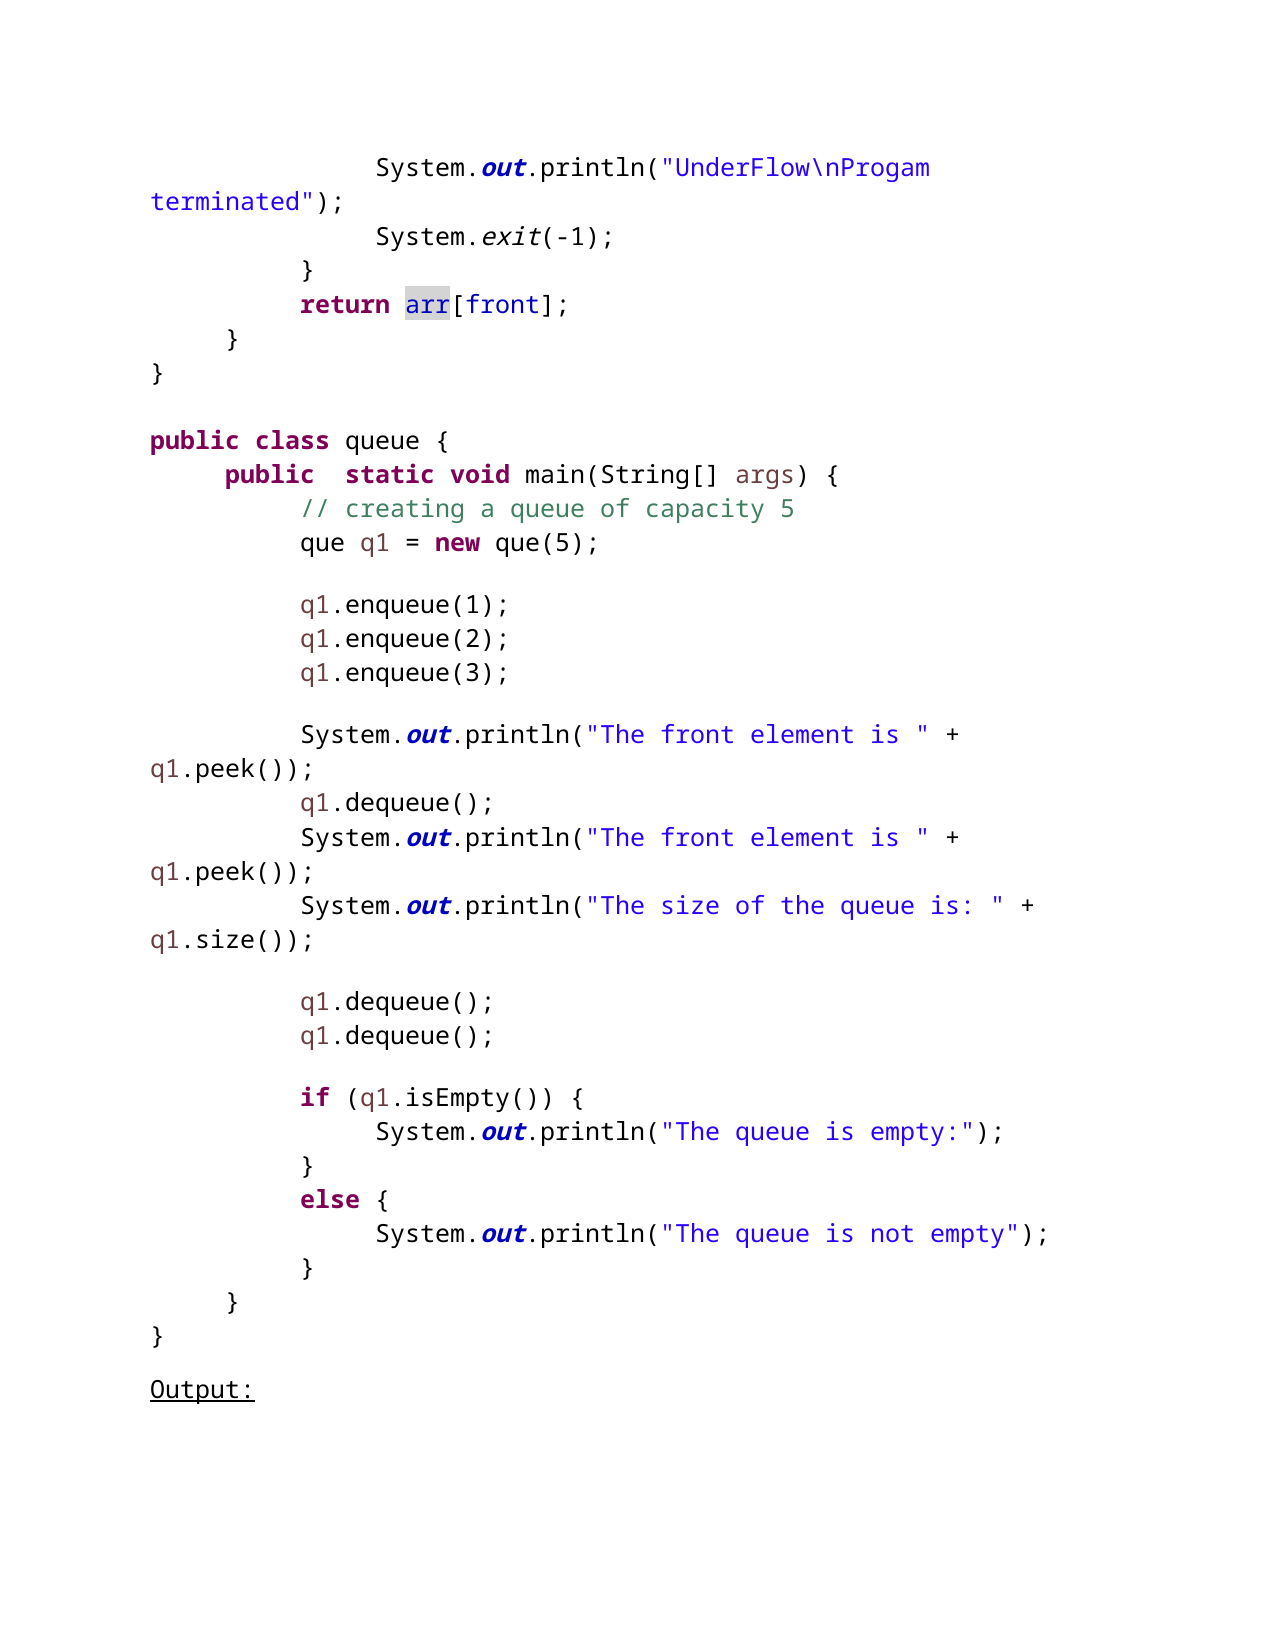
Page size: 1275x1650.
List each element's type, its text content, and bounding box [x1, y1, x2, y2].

text q1.enqueue(2); [150, 621, 1125, 655]
text que q1 = new que(5); [150, 525, 1125, 559]
text q1.dequeue(); [150, 785, 1125, 819]
text q1.enqueue(3); [150, 655, 1125, 689]
text else { [150, 1182, 1125, 1216]
text System.out.println("The queue is not empty"); [150, 1216, 1125, 1250]
text Output: [150, 1371, 1125, 1406]
text System.out.println("UnderFlow\nProgam terminated"); [150, 150, 1125, 218]
text System.out.println("The front element is " + q1.peek()); [150, 819, 1125, 887]
text // creating a queue of capacity 5 [150, 491, 1125, 525]
text } [150, 1318, 1125, 1352]
text public class queue { [150, 422, 1125, 457]
text System.out.println("The front element is " + q1.peek()); [150, 717, 1125, 785]
text System.out.println("The size of the queue is: " + q1.size()); [150, 887, 1125, 955]
text } [150, 354, 1125, 388]
text } [150, 1284, 1125, 1318]
text } [150, 1250, 1125, 1284]
text System.out.println("The queue is empty:"); [150, 1114, 1125, 1148]
text } [150, 252, 1125, 286]
text } [150, 1148, 1125, 1182]
text System.exit(-1); [150, 218, 1125, 252]
text public static void main(String[] args) { [150, 457, 1125, 491]
text q1.dequeue(); [150, 1017, 1125, 1052]
text return arr[front]; [150, 286, 405, 320]
text return arr[front]; [450, 286, 1125, 320]
text if (q1.isEmpty()) { [150, 1079, 1125, 1114]
text q1.enqueue(1); [150, 587, 1125, 621]
text } [150, 320, 1125, 354]
text q1.dequeue(); [150, 983, 1125, 1017]
